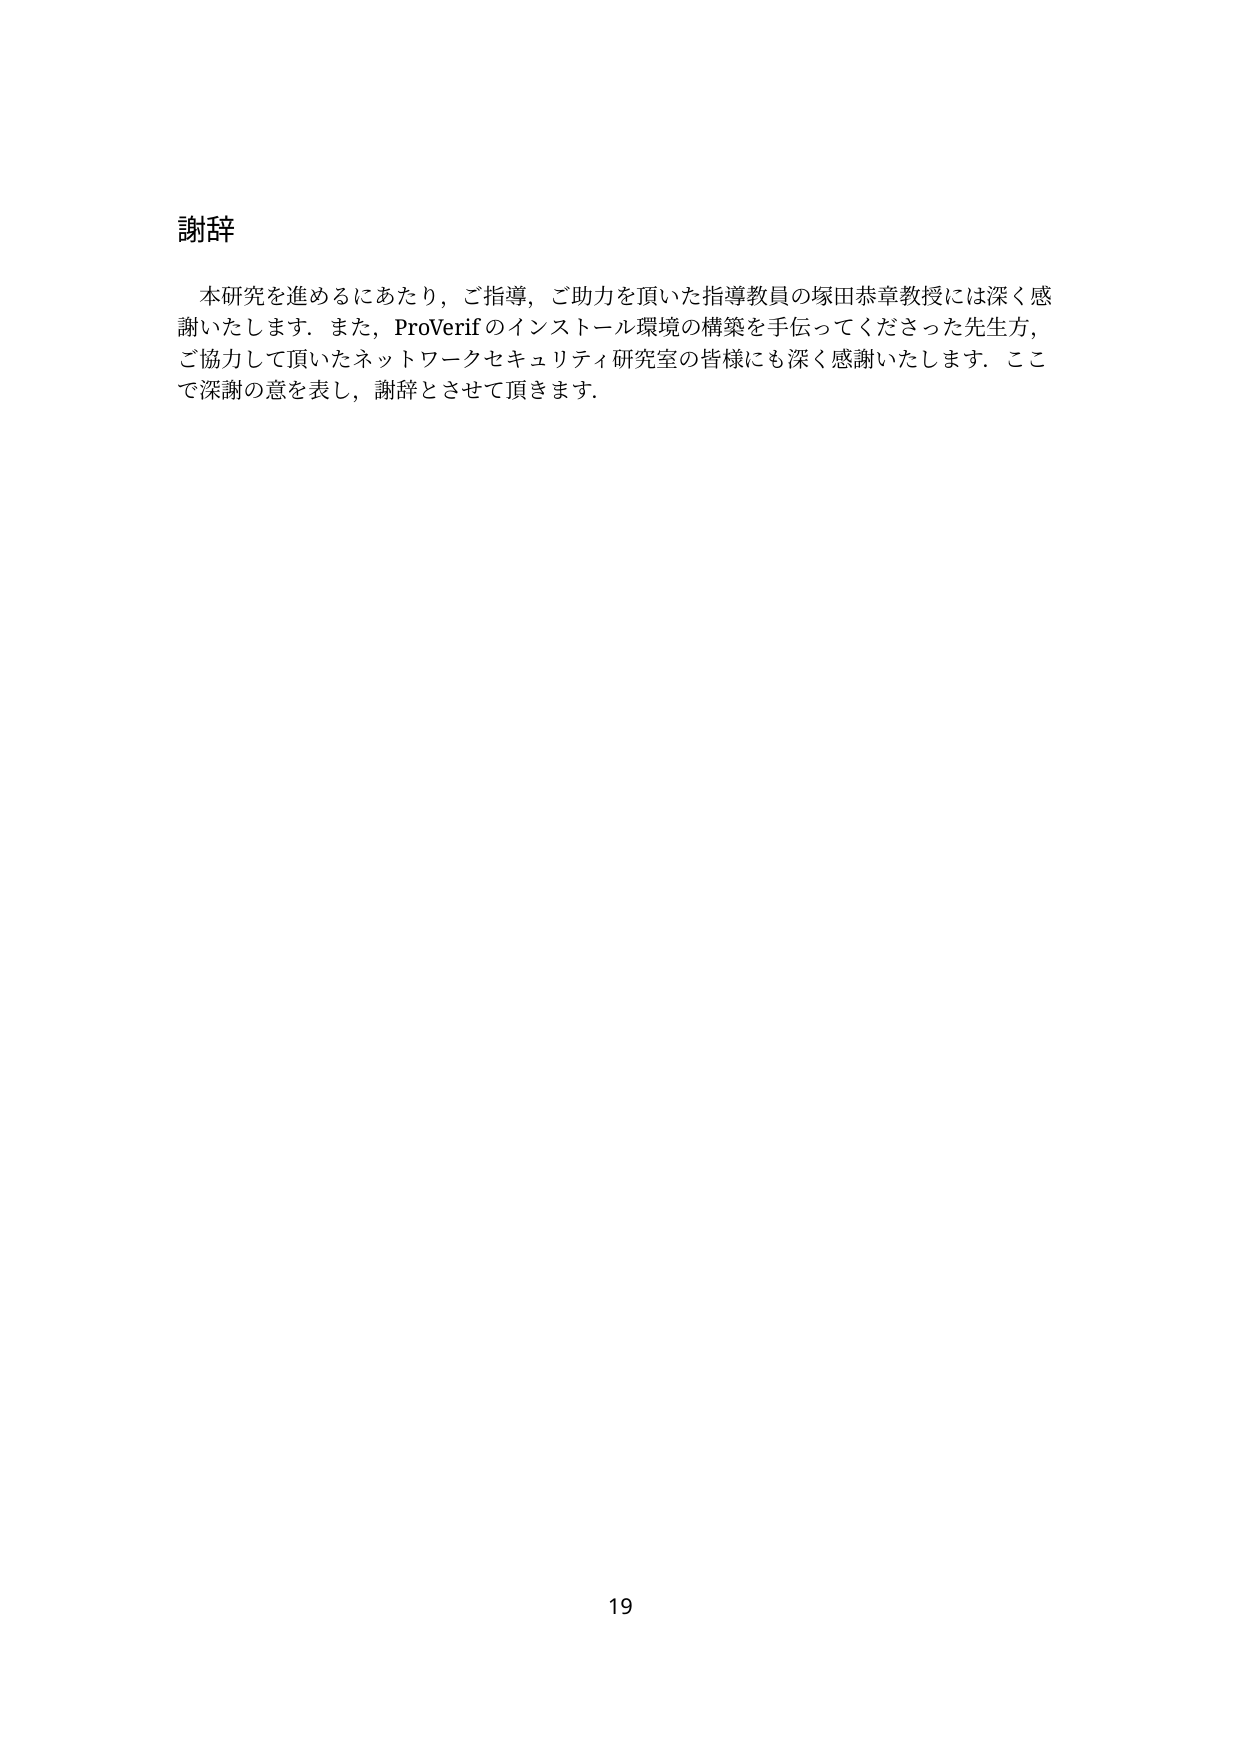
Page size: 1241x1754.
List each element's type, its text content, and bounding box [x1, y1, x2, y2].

text 本研究を進めるにあたり，ご指導，ご助力を頂いた指導教員の塚田恭章教授には深く感謝いたします．また，ProVerifのインストール環境の構築を手伝ってくださった先生方，ご協力して頂いたネットワークセキュリティ研究室の皆様にも深く感謝いたします．ここで深謝の意を表し，謝辞とさせて頂きます． [177, 279, 1063, 405]
text 謝辞 [177, 207, 1063, 249]
